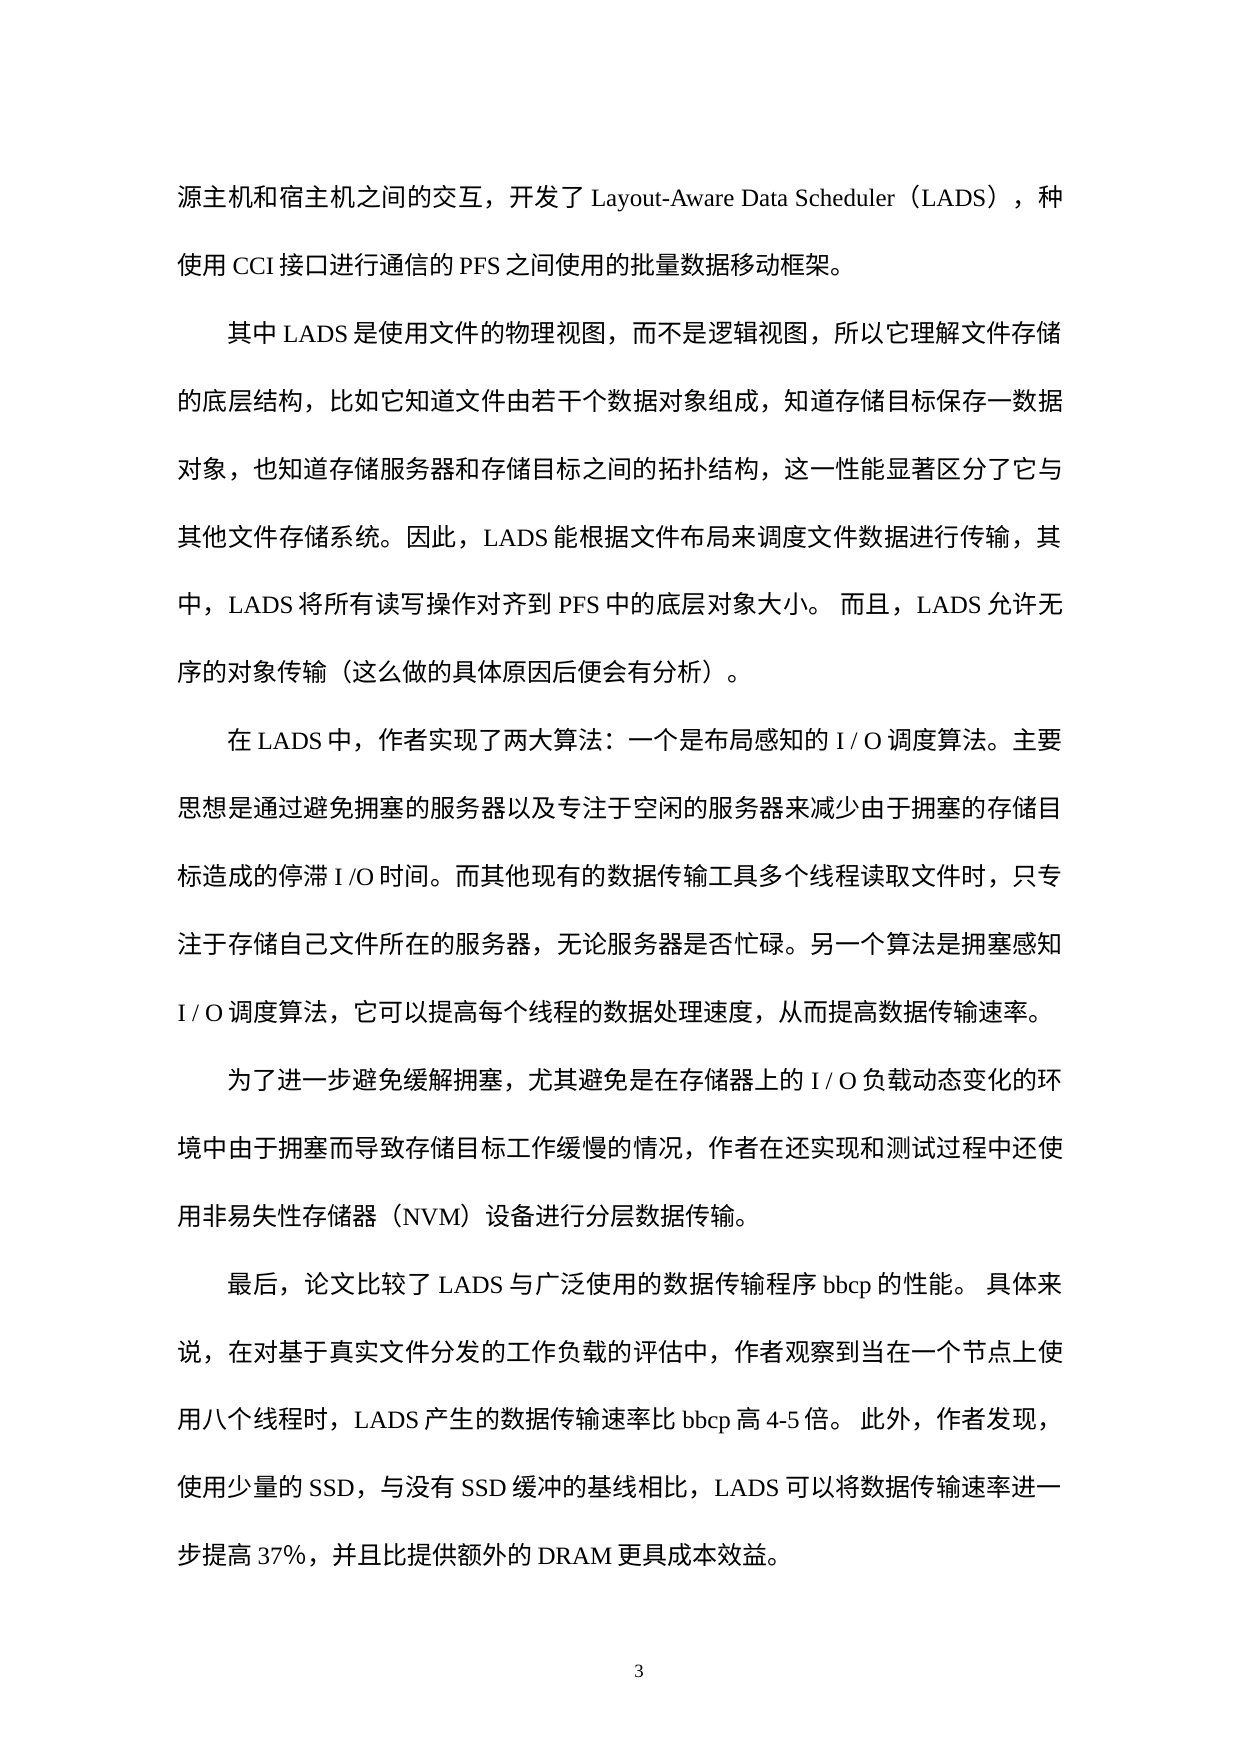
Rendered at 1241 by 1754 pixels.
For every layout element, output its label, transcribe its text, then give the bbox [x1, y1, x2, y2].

text 为了进一步避免缓解拥塞，尤其避免是在存储器上的I / O负载动态变化的环境中由于拥塞而导致存储目标工作缓慢的情况，作者在还实现和测试过程中还使用非易失性存储器（NVM）设备进行分层数据传输。 [177, 1044, 1063, 1248]
text 在LADS中，作者实现了两大算法：一个是布局感知的I / O调度算法。主要思想是通过避免拥塞的服务器以及专注于空闲的服务器来减少由于拥塞的存储目标造成的停滞I /O时间。而其他现有的数据传输工具多个线程读取文件时，只专注于存储自己文件所在的服务器，无论服务器是否忙碌。另一个算法是拥塞感知I / O调度算法，它可以提高每个线程的数据处理速度，从而提高数据传输速率。 [177, 705, 1063, 1044]
text 最后，论文比较了LADS与广泛使用的数据传输程序bbcp的性能。 具体来说，在对基于真实文件分发的工作负载的评估中，作者观察到当在一个节点上使用八个线程时，LADS产生的数据传输速率比bbcp高4-5倍。 此外，作者发现，使用少量的SSD，与没有SSD缓冲的基线相比，LADS可以将数据传输速率进一步提高37％，并且比提供额外的DRAM更具成本效益。 [177, 1248, 1063, 1588]
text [177, 162, 1063, 297]
text 其中LADS是使用文件的物理视图，而不是逻辑视图，所以它理解文件存储的底层结构，比如它知道文件由若干个数据对象组成，知道存储目标保存一数据对象，也知道存储服务器和存储目标之间的拓扑结构，这一性能显著区分了它与其他文件存储系统。因此，LADS能根据文件布局来调度文件数据进行传输，其中，LADS将所有读写操作对齐到PFS中的底层对象大小。 而且，LADS允许无序的对象传输（这么做的具体原因后便会有分析）。 [177, 297, 1063, 705]
